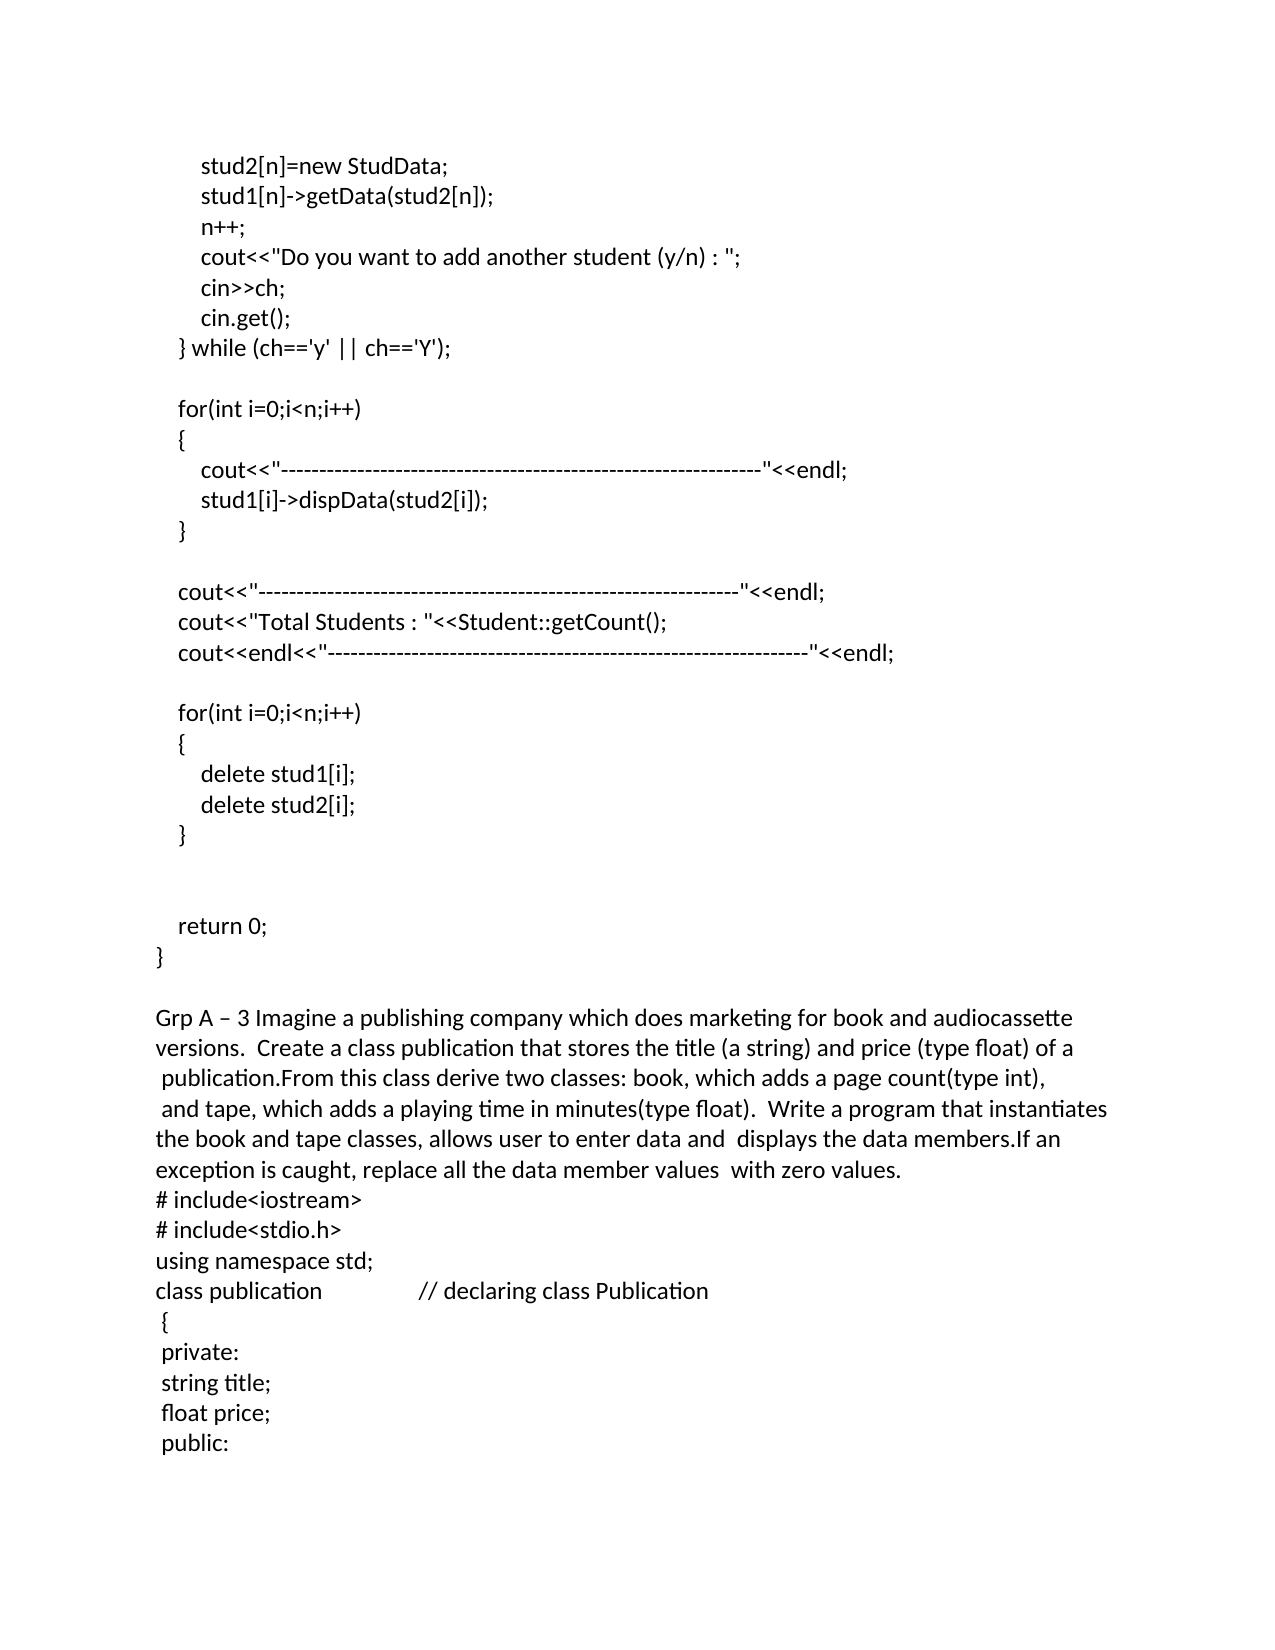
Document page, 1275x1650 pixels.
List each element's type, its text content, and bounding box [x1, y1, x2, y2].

text using namespace std; [155, 1245, 1125, 1275]
text cin.get(); [155, 302, 1125, 332]
text for(int i=0;i<n;i++) [155, 697, 1125, 728]
text stud1[i]->dispData(stud2[i]); [155, 484, 1125, 515]
text for(int i=0;i<n;i++) [155, 393, 1125, 424]
text } while (ch=='y' || ch=='Y'); [155, 332, 1125, 363]
text { [155, 1306, 1125, 1336]
text Grp A – 3 Imagine a publishing company which does marketing for book and audiocassette versions. Create a class publication that stores the title (a string) and price (type float) of a [155, 1002, 1125, 1062]
text { [155, 728, 1125, 758]
text return 0; [155, 910, 1125, 941]
text private: [155, 1336, 1125, 1367]
text { [155, 424, 1125, 454]
text delete stud1[i]; [155, 758, 1125, 789]
text cout<<"Do you want to add another student (y/n) : "; [155, 241, 1125, 272]
text n++; [155, 211, 1125, 241]
text # include<stdio.h> [155, 1214, 1125, 1245]
text stud1[n]->getData(stud2[n]); [155, 180, 1125, 211]
text and tape, which adds a playing time in minutes(type float). Write a program that instantiates the book and tape classes, allows user to enter data and displays the data members.If an exception is caught, replace all the data member values with zero values. [155, 1093, 1125, 1184]
text public: [155, 1427, 1125, 1458]
text cout<<"Total Students : "<<Student::getCount(); [155, 606, 1125, 637]
text string title; [155, 1367, 1125, 1397]
text } [155, 941, 1125, 971]
text class publication // declaring class Publication [155, 1275, 1125, 1306]
text cout<<"---------------------------------------------------------------"<<endl; [155, 454, 1125, 484]
text } [155, 819, 1125, 849]
text cin>>ch; [155, 272, 1125, 302]
text cout<<"---------------------------------------------------------------"<<endl; [155, 576, 1125, 606]
text publication.From this class derive two classes: book, which adds a page count(type int), [155, 1062, 1125, 1093]
text delete stud2[i]; [155, 789, 1125, 819]
text } [155, 515, 1125, 545]
text stud2[n]=new StudData; [155, 150, 1125, 180]
text # include<iostream> [155, 1184, 1125, 1214]
text float price; [155, 1397, 1125, 1427]
text cout<<endl<<"---------------------------------------------------------------"<<endl; [155, 637, 1125, 667]
